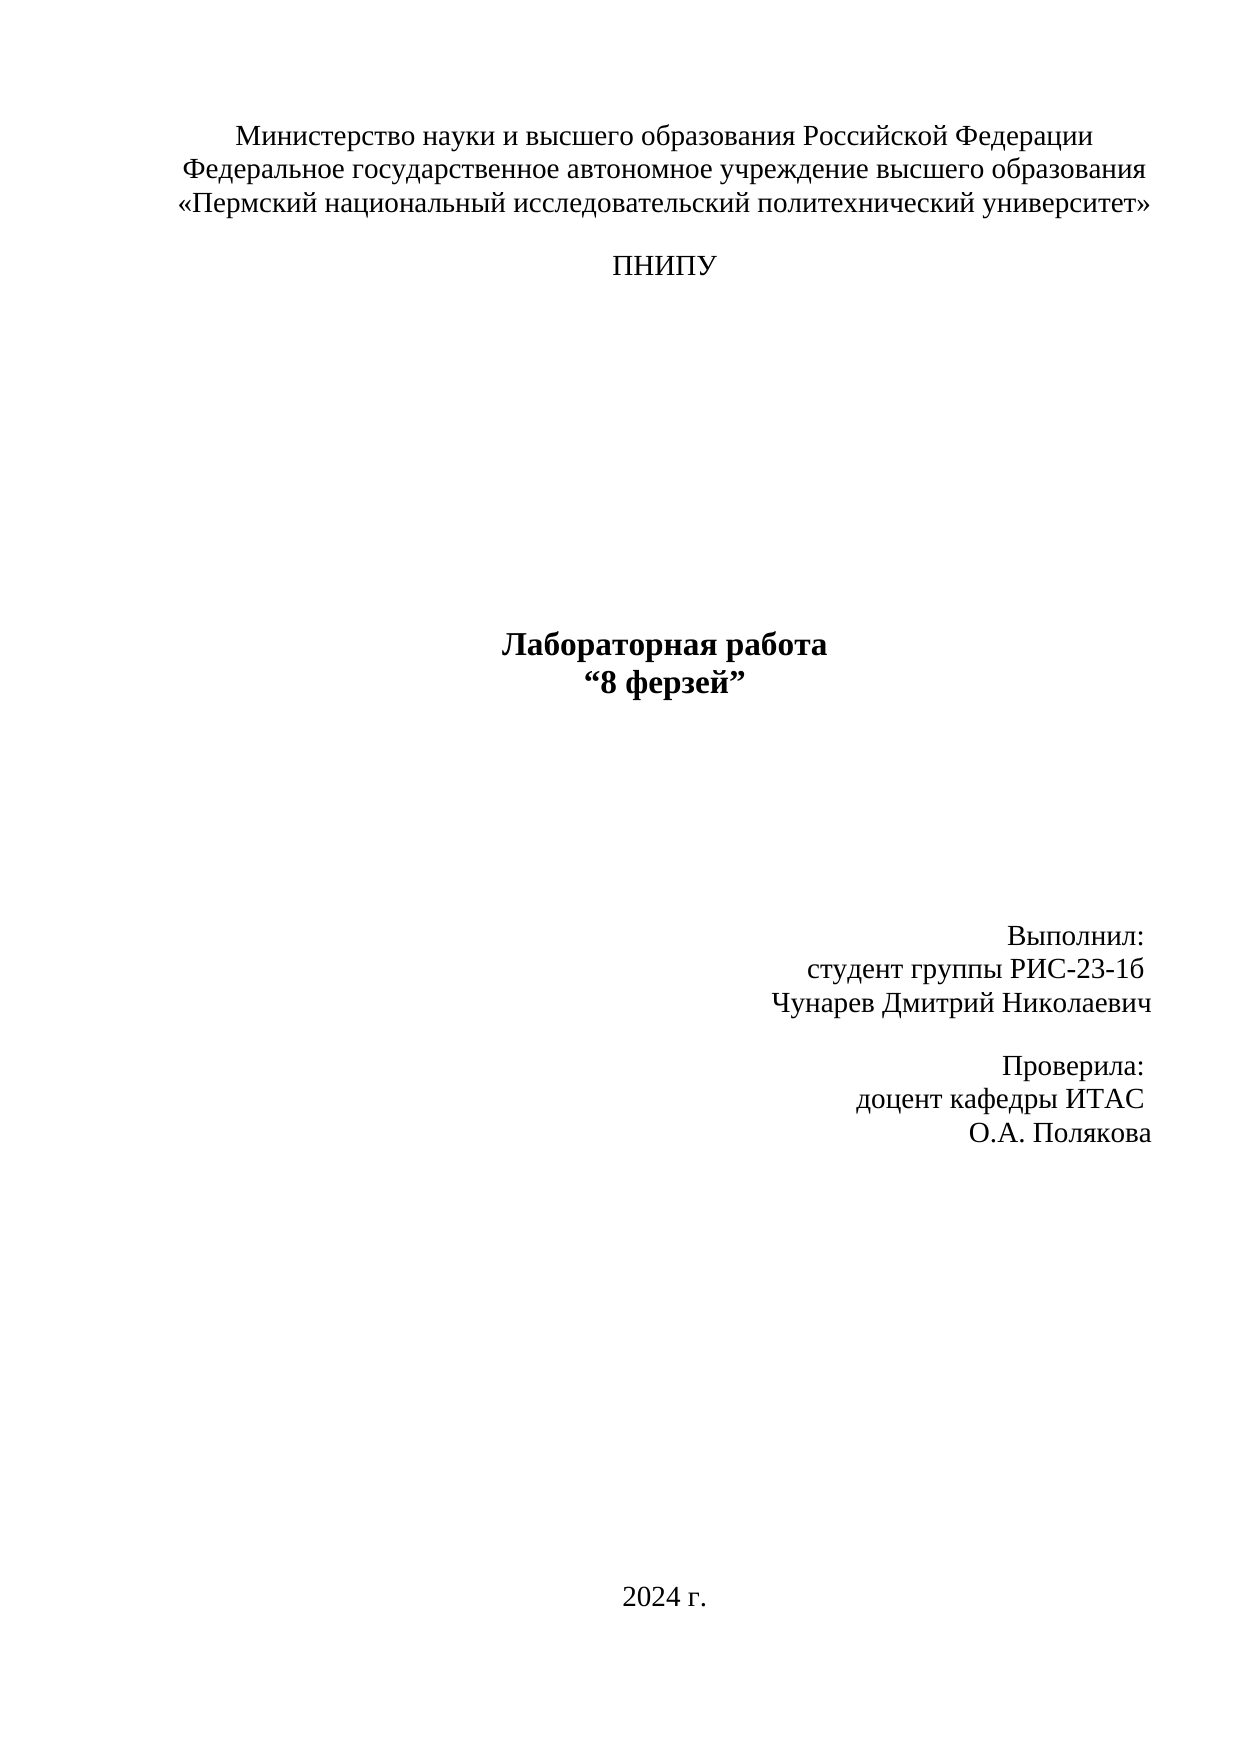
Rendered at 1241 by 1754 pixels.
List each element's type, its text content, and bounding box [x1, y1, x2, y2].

text Лабораторная работа “8 ферзей” [177, 624, 1152, 701]
text 2024 г. [177, 1579, 1152, 1613]
text Министерство науки и высшего образования Российской Федерации Федеральное государственное автономное учреждение высшего образования «Пермский национальный исследовательский политехнический университет» [177, 118, 1152, 219]
text Выполнил: студент группы РИС-23-1б Чунарев Дмитрий Николаевич [177, 918, 1152, 1019]
text Проверила: доцент кафедры ИТАС О.А. Полякова [177, 1048, 1152, 1148]
text ПНИПУ [177, 248, 1152, 281]
